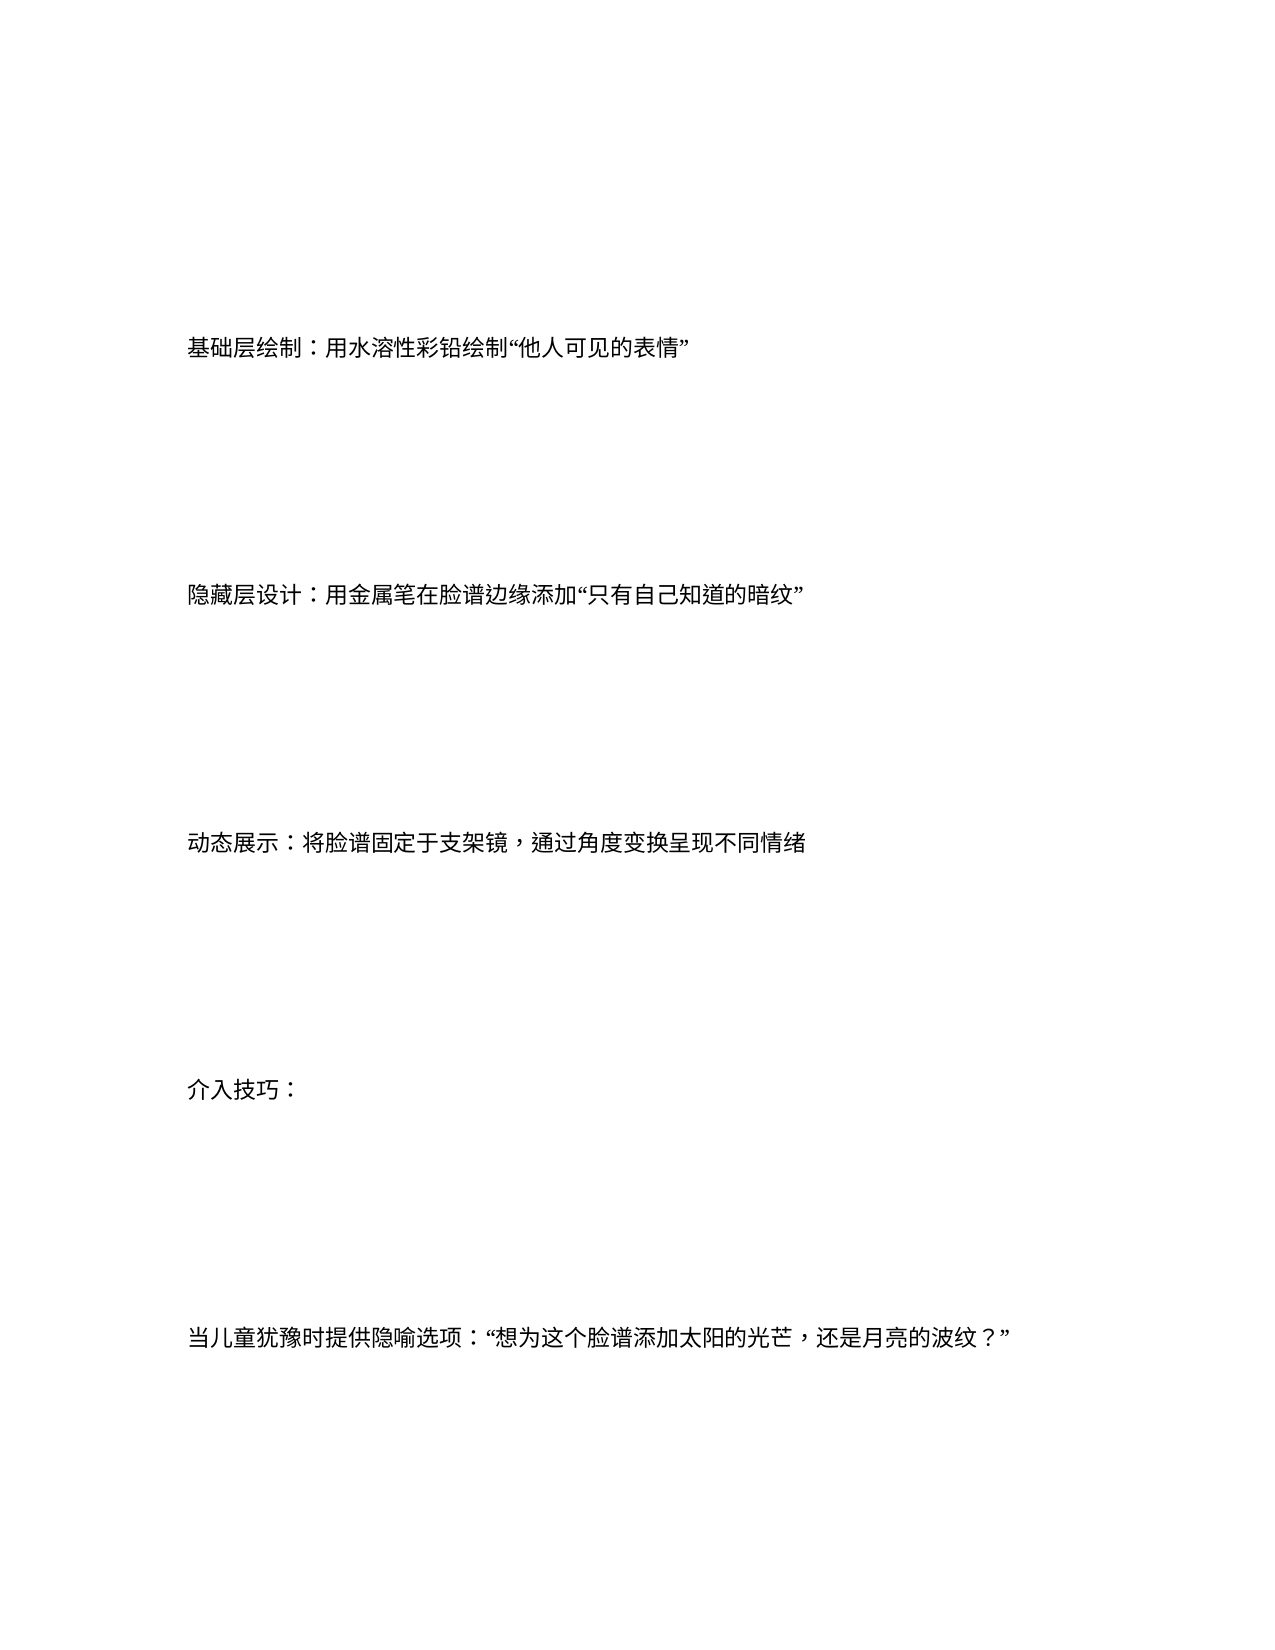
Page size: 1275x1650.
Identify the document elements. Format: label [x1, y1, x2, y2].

text [187, 150, 1087, 1474]
